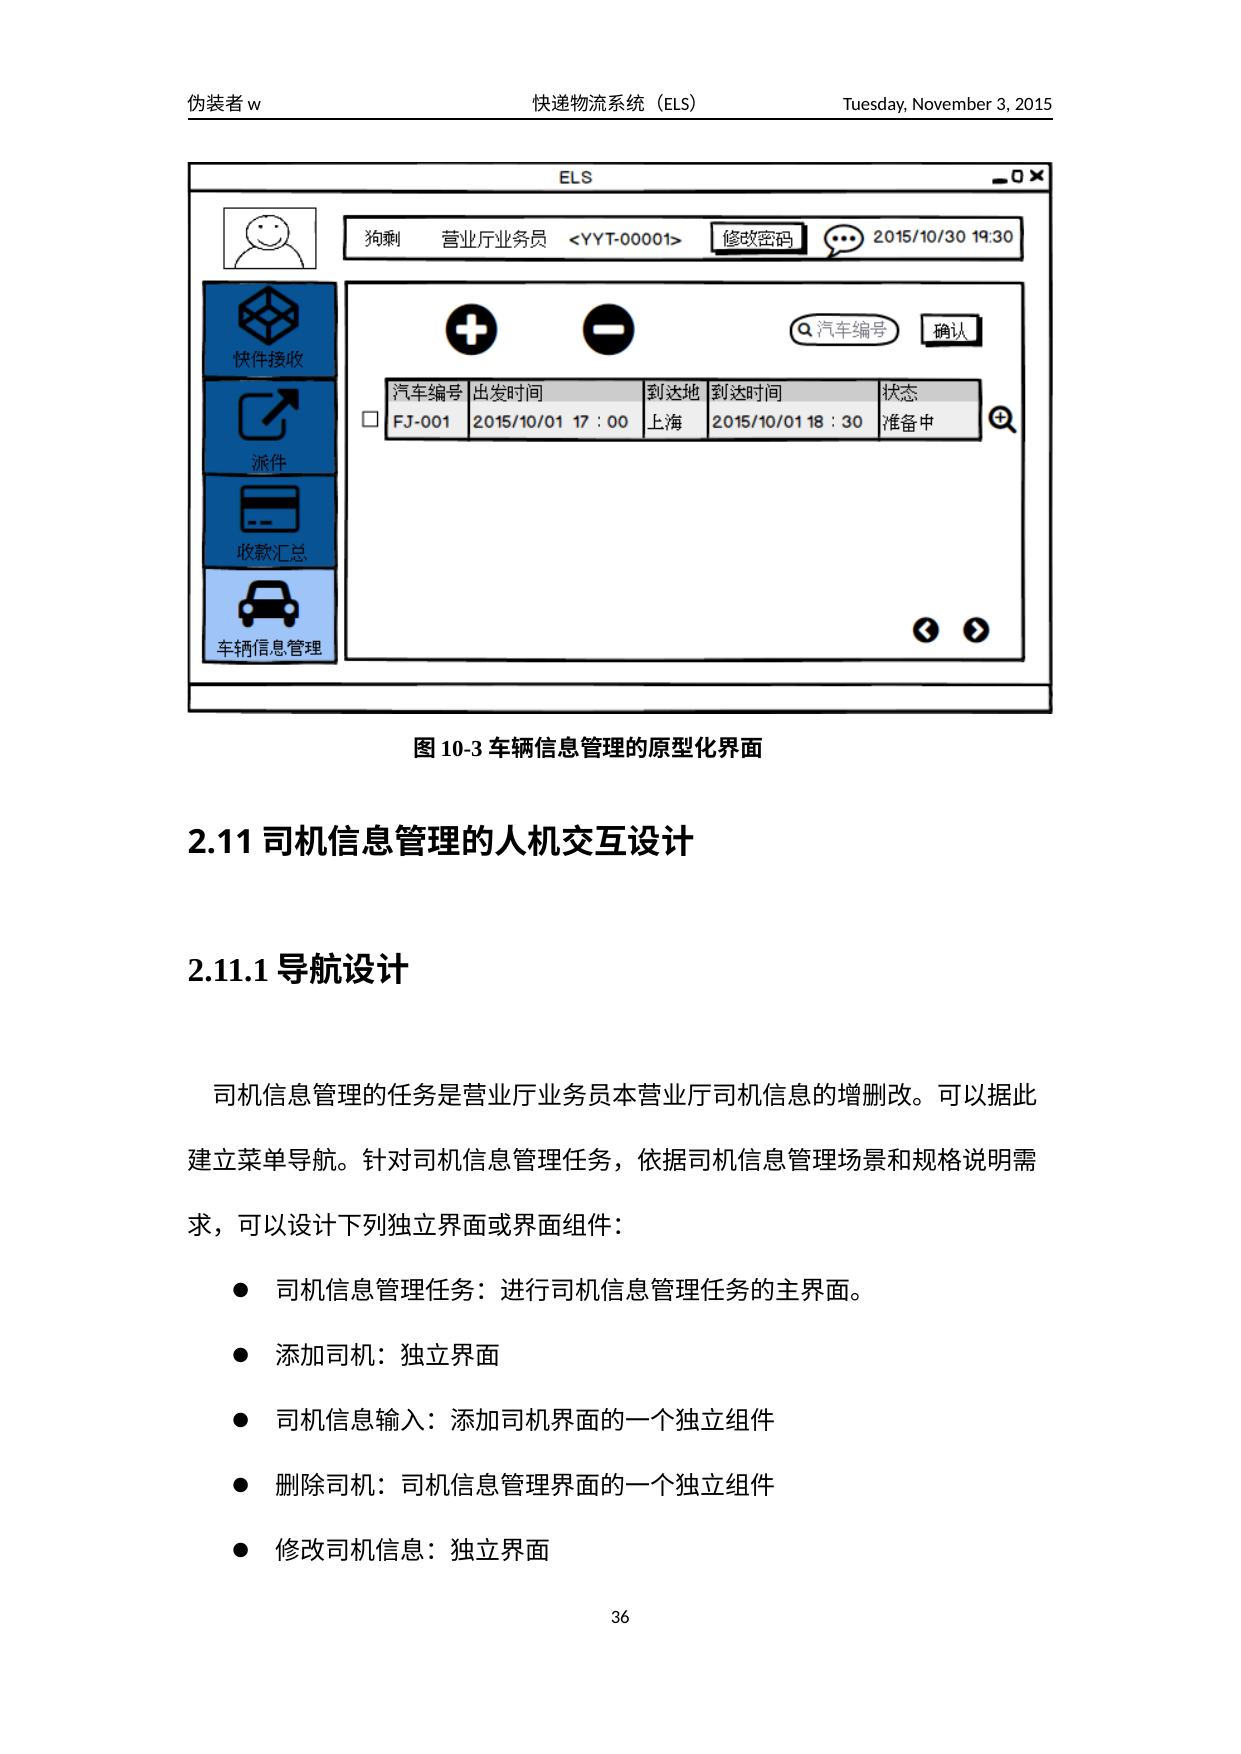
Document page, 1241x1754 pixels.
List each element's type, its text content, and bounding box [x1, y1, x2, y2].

list 司机信息管理任务：进行司机信息管理任务的主界面。 [231, 1256, 1053, 1321]
list 修改司机信息：独立界面 [231, 1516, 1053, 1581]
text 图10-3 车辆信息管理的原型化界面 [187, 714, 1053, 779]
list 添加司机：独立界面 [231, 1321, 1053, 1386]
text 司机信息管理的任务是营业厅业务员本营业厅司机信息的增删改。可以据此建立菜单导航。针对司机信息管理任务，依据司机信息管理场景和规格说明需求，可以设计下列独立界面或界面组件： [187, 1061, 1053, 1256]
subtitle 2.11.1导航设计 [187, 934, 1053, 999]
picture [187, 162, 1053, 714]
list 删除司机：司机信息管理界面的一个独立组件 [231, 1451, 1053, 1516]
subtitle 2.11司机信息管理的人机交互设计 [187, 807, 1053, 872]
list 司机信息输入：添加司机界面的一个独立组件 [231, 1386, 1053, 1451]
